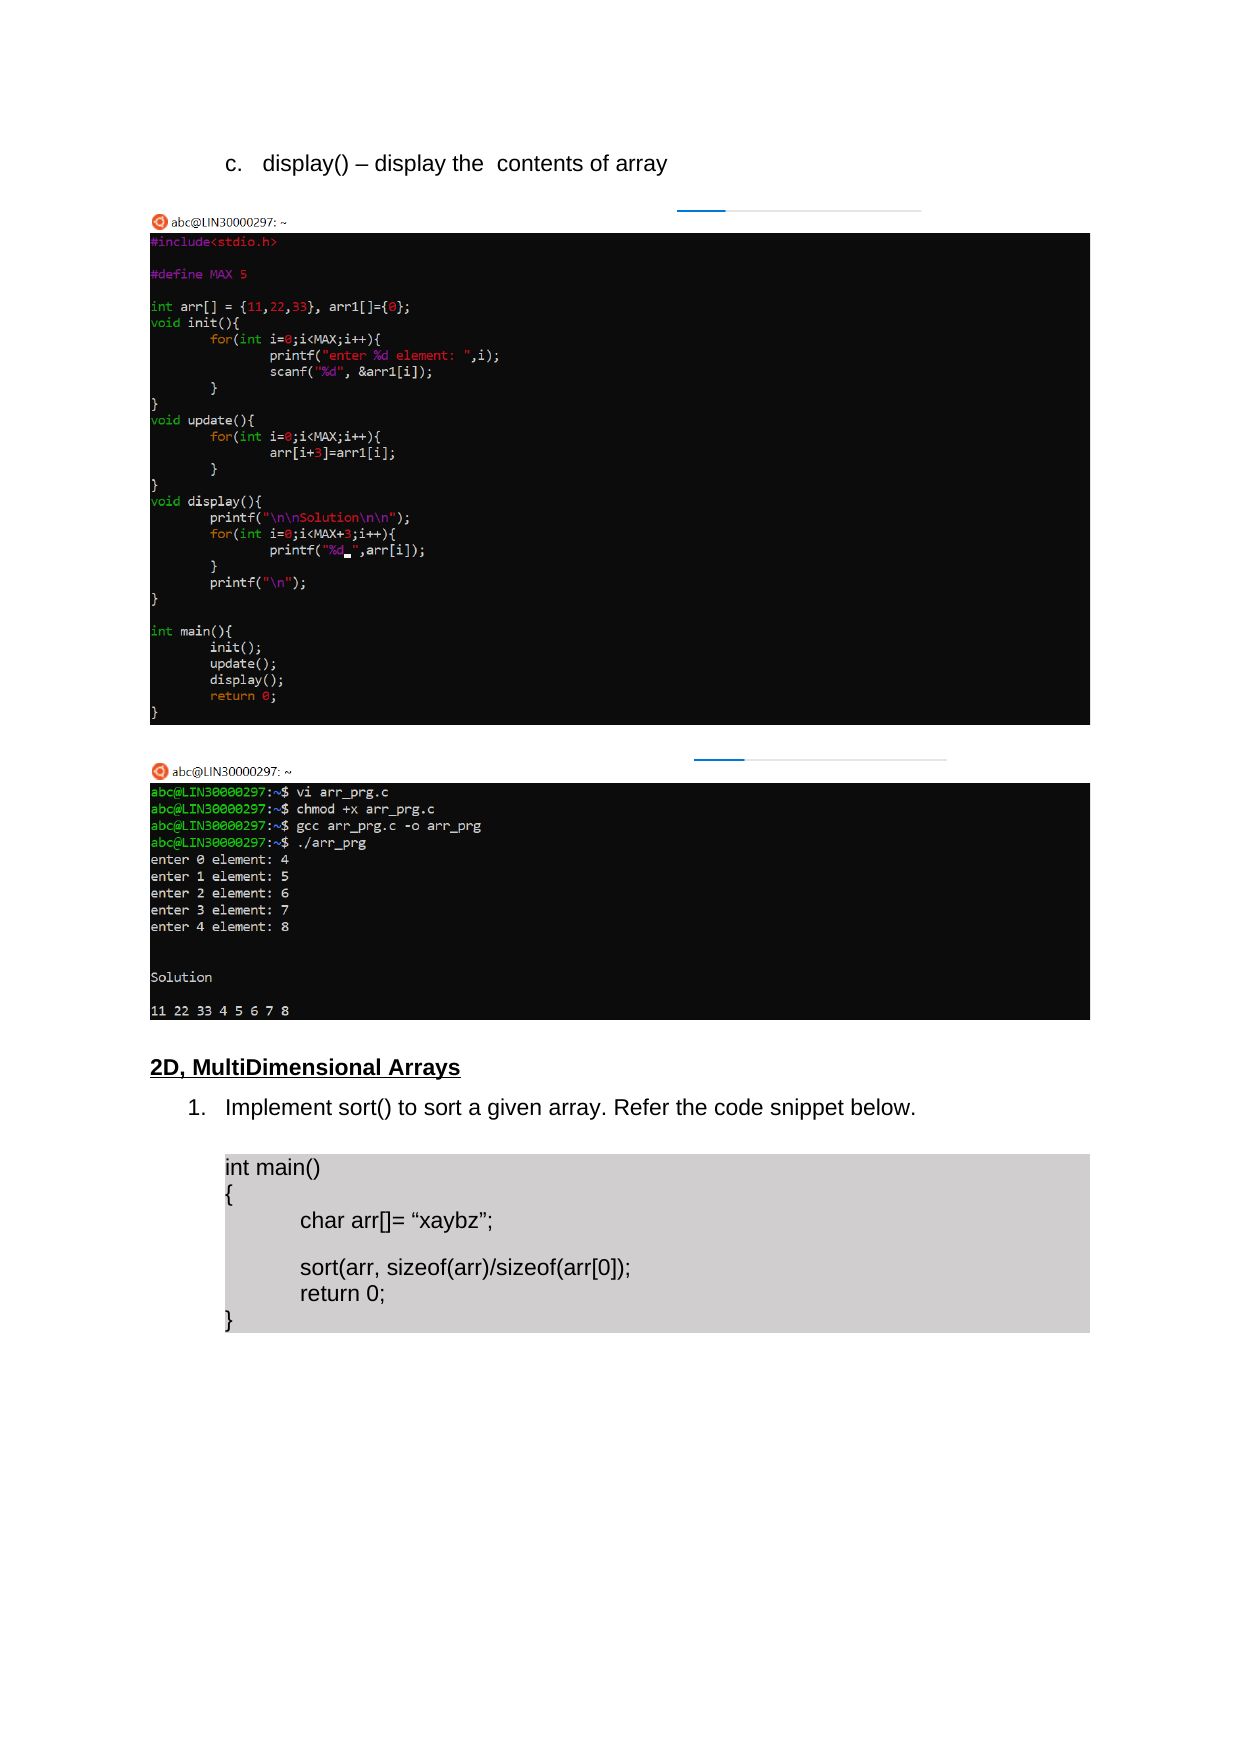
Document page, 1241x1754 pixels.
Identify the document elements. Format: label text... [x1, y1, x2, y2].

text { [225, 1180, 1090, 1207]
text int main() [225, 1154, 1090, 1180]
list sort(arr, sizeof(arr)/sizeof(arr[0]); [225, 1254, 1090, 1280]
list return 0; [225, 1280, 1090, 1306]
list } [225, 1306, 1090, 1333]
list display() – display the contents of array [225, 150, 1090, 176]
picture [150, 210, 1091, 725]
list Implement sort() to sort a given array. Refer the code snippet below. [187, 1093, 1090, 1120]
text char arr[]= “xaybz”; [225, 1207, 1090, 1233]
list 2D, MultiDimensional Arrays [150, 1054, 1090, 1080]
picture [150, 759, 1091, 1020]
